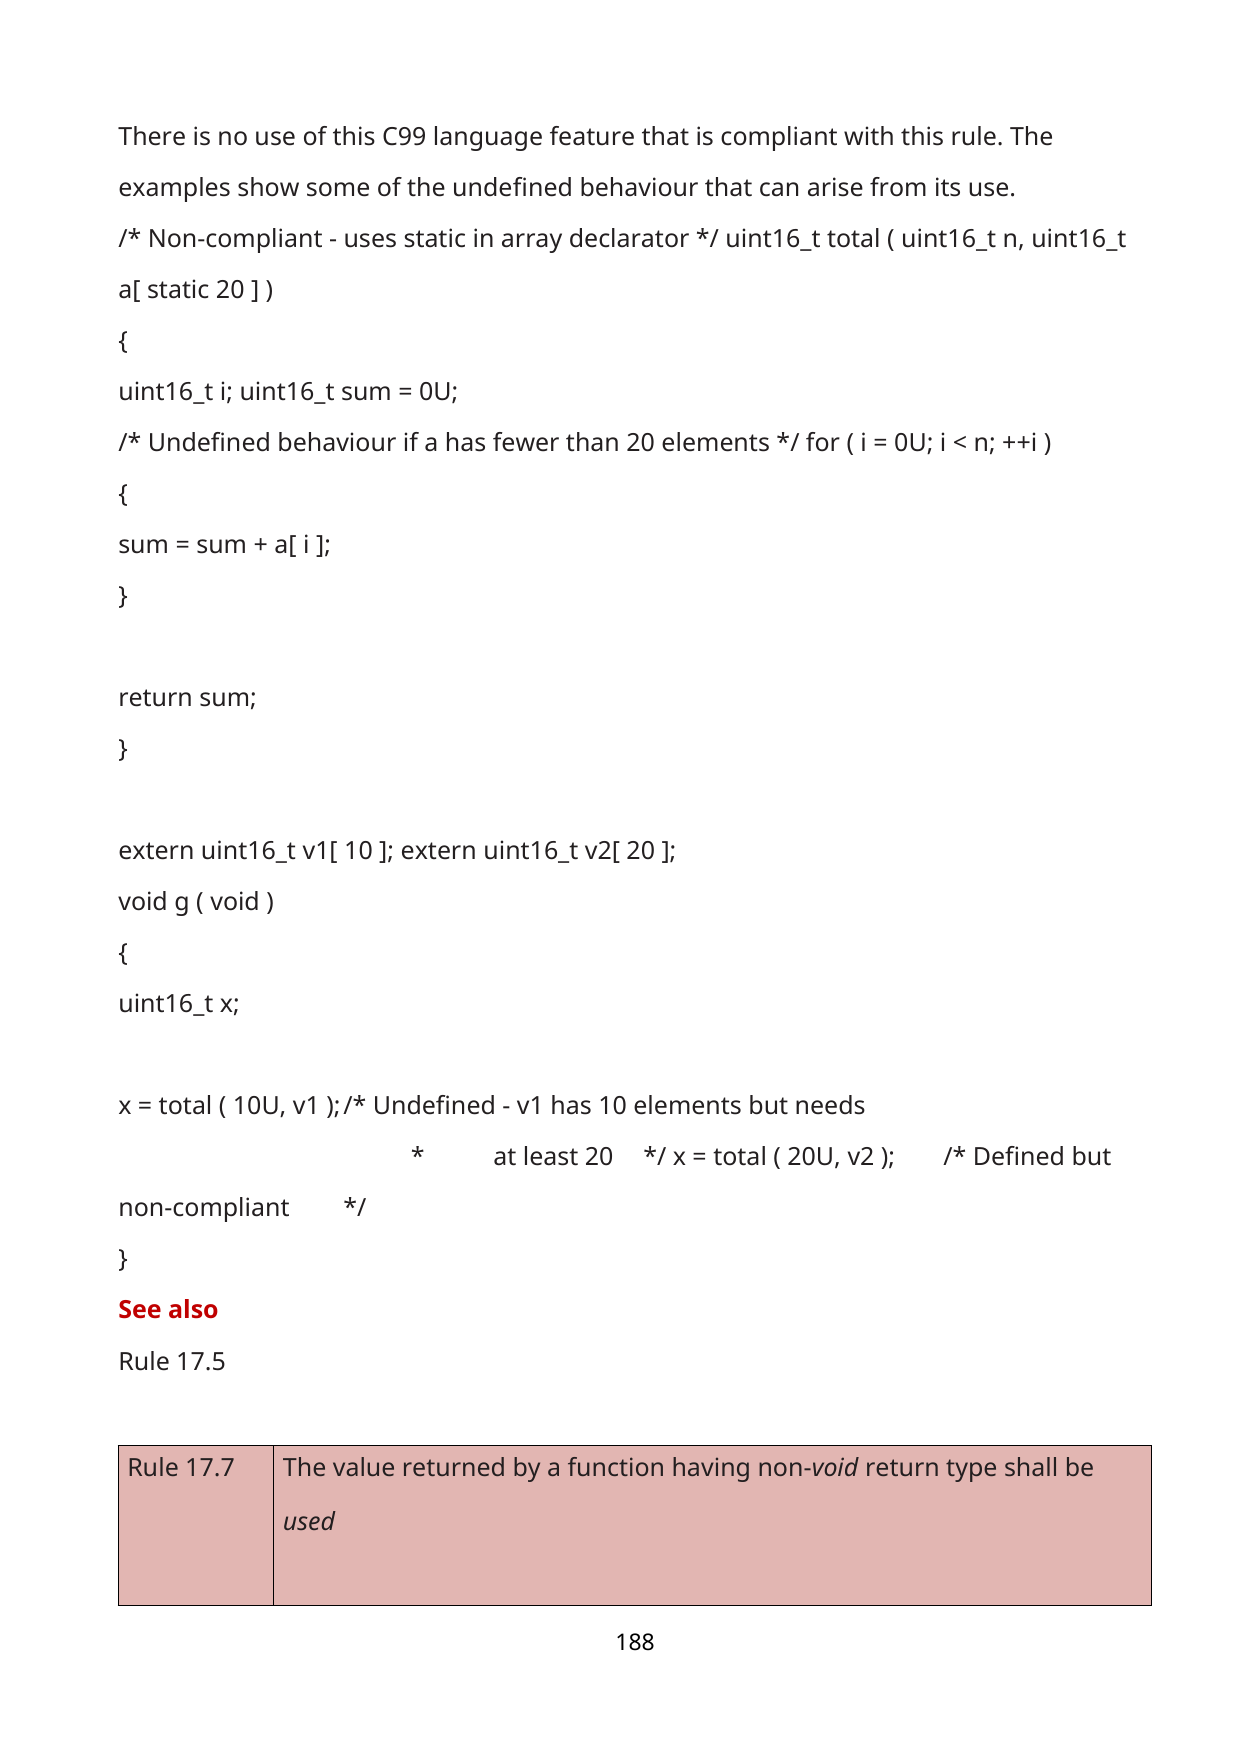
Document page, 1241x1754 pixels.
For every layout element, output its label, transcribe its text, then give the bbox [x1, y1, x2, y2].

text return sum; [118, 679, 1152, 714]
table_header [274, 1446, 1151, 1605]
text { [118, 322, 1152, 356]
text /* Undefined behaviour if a has fewer than 20 elements */ for ( i = 0U; i < n; ++i ) [118, 424, 1152, 458]
text * at least 20 */ x = total ( 20U, v2 ); /* Defined but non-compliant */ [118, 1139, 1152, 1224]
text x = total ( 10U, v1 ); /* Undefined - v1 has 10 elements but needs [118, 1088, 1152, 1122]
text There is no use of this C99 language feature that is compliant with this rule. The examples show some of the undefined behaviour that can arise from its use. [118, 118, 1152, 203]
text sum = sum + a[ i ]; [118, 526, 1152, 561]
text } [118, 577, 1152, 612]
text } [118, 731, 1152, 765]
text See also [118, 1292, 1152, 1326]
text uint16_t x; [118, 986, 1152, 1020]
text uint16_t i; uint16_t sum = 0U; [118, 373, 1152, 407]
text extern uint16_t v1[ 10 ]; extern uint16_t v2[ 20 ]; [118, 833, 1152, 867]
text void g ( void ) [118, 884, 1152, 918]
text /* Non-compliant - uses static in array declarator */ uint16_t total ( uint16_t n, uint16_t a[ static 20 ] ) [118, 220, 1152, 305]
text { [118, 935, 1152, 969]
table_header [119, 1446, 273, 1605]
text Rule 17.5 [118, 1343, 1152, 1377]
text } [118, 1241, 1152, 1275]
text { [118, 475, 1152, 509]
